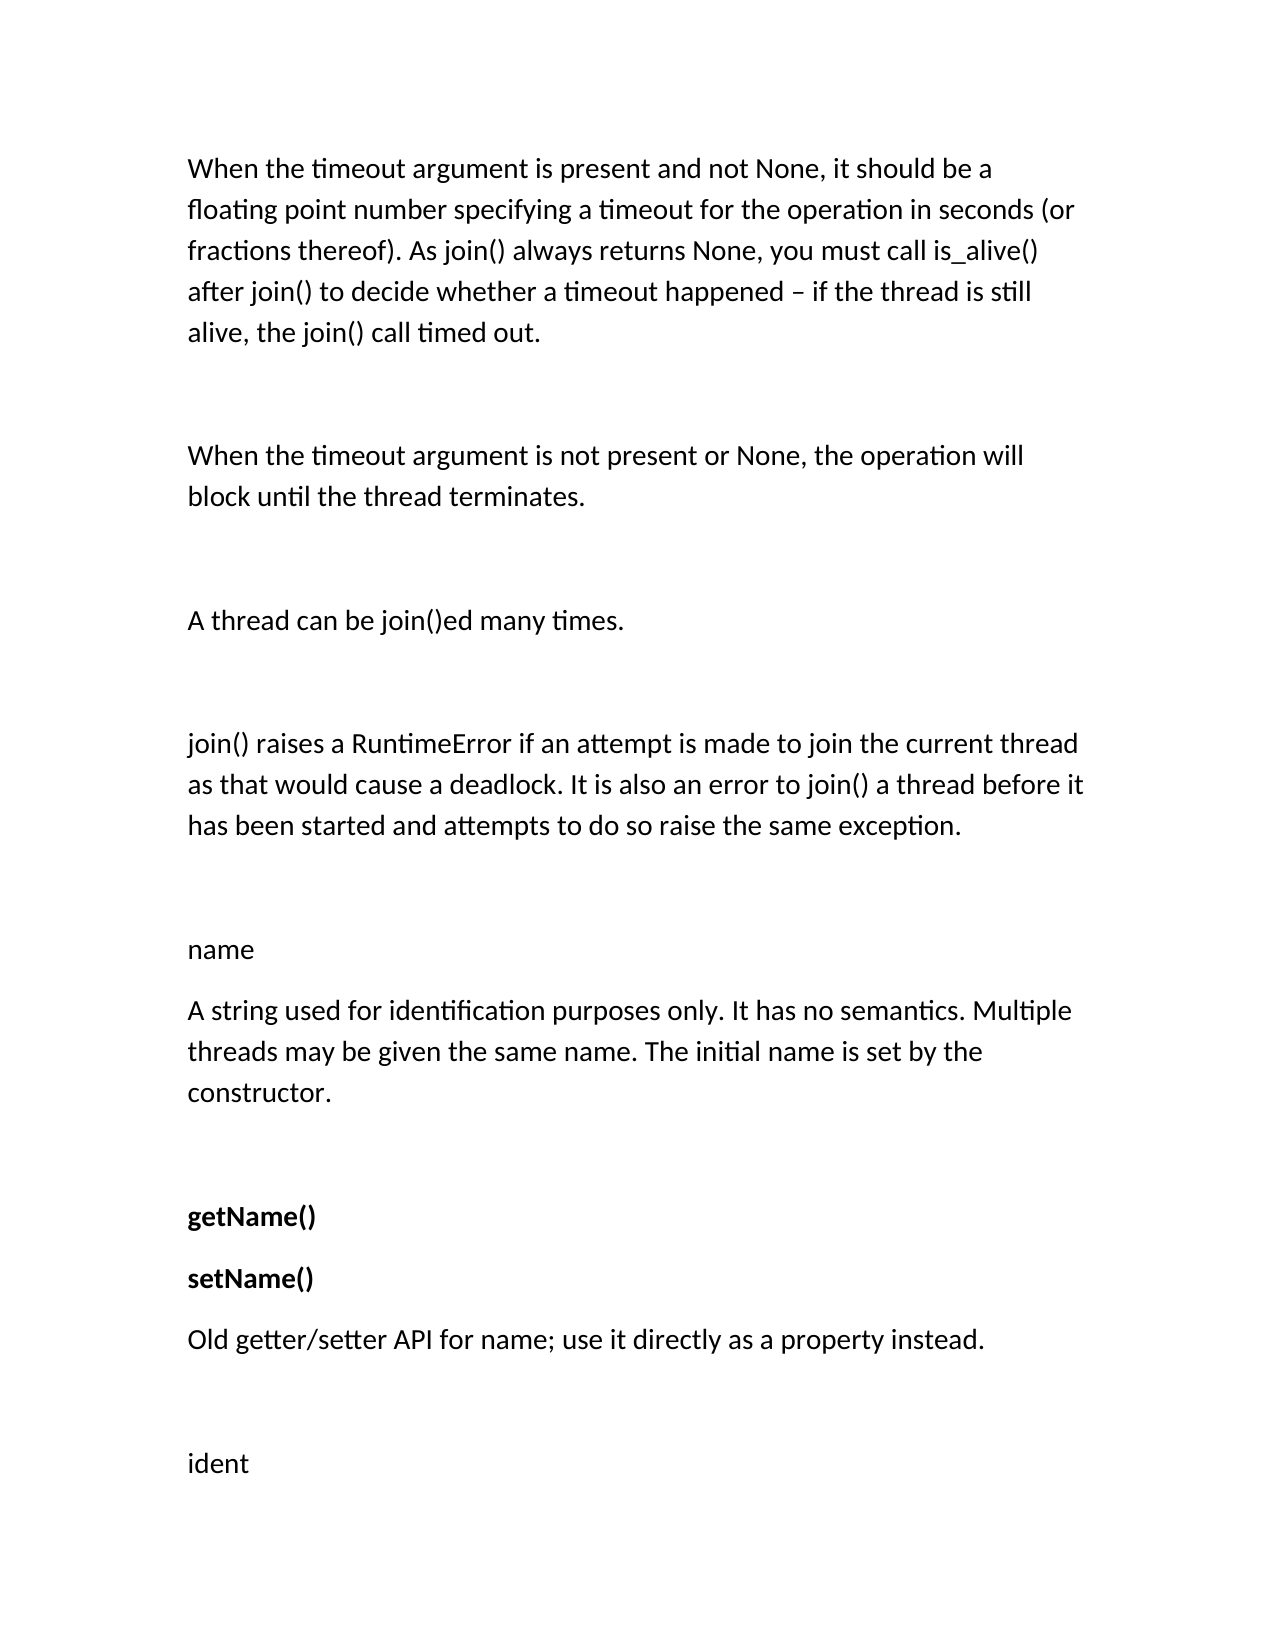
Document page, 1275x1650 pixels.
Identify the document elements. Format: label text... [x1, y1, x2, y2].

text getName() [187, 1198, 1087, 1233]
text A string used for identification purposes only. It has no semantics. Multiple threads may be given the same name. The initial name is set by the constructor. [187, 992, 1087, 1110]
text Old getter/setter API for name; use it directly as a property instead. [187, 1321, 1087, 1357]
text When the timeout argument is not present or None, the operation will block until the thread terminates. [187, 437, 1087, 514]
text setName() [187, 1260, 1087, 1295]
text When the timeout argument is present and not None, it should be a floating point number specifying a timeout for the operation in seconds (or fractions thereof). As join() always returns None, you must call is_alive() after join() to decide whether a timeout happened – if the thread is still alive, the join() call timed out. [187, 150, 1087, 349]
text A thread can be join()ed many times. [187, 602, 1087, 637]
text name [187, 931, 1087, 966]
text join() raises a RuntimeError if an attempt is made to join the current thread as that would cause a deadlock. It is also an error to join() a thread before it has been started and attempts to do so raise the same exception. [187, 725, 1087, 843]
text ident [187, 1445, 1087, 1481]
